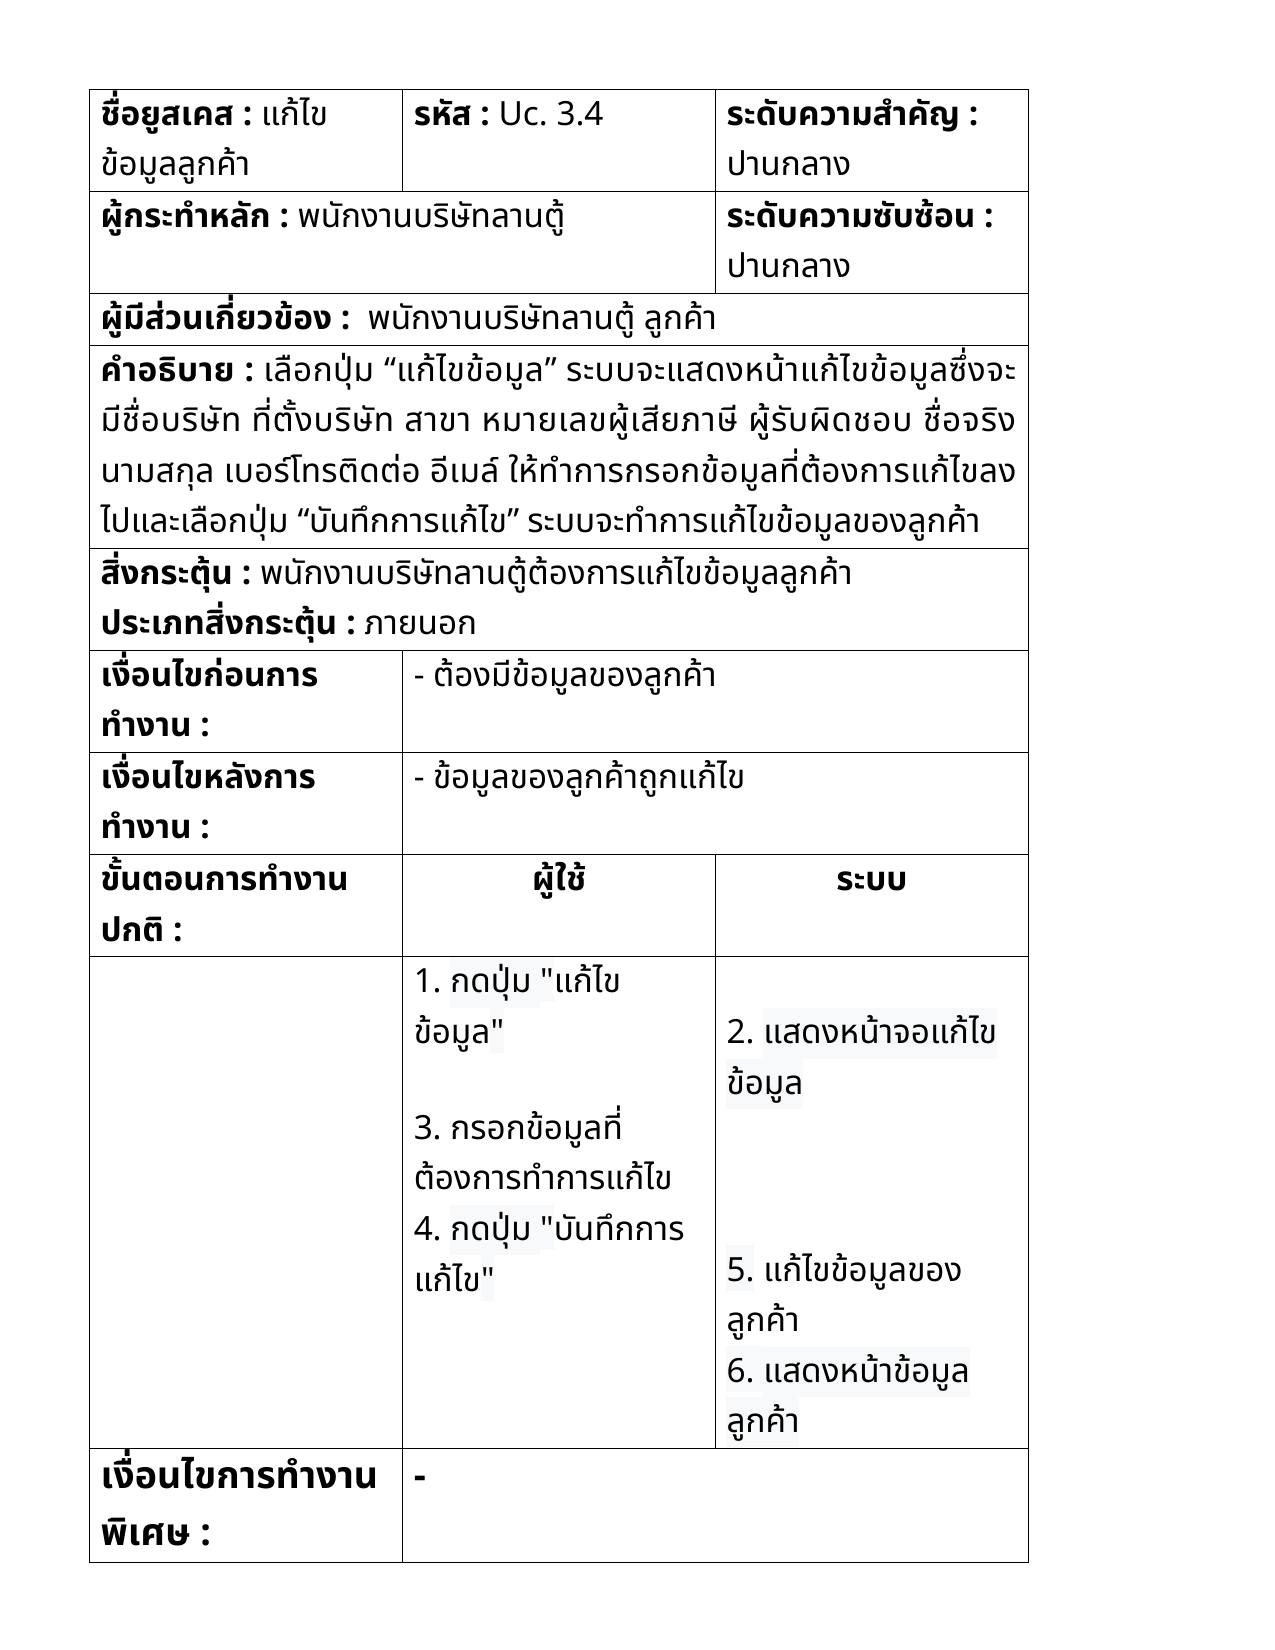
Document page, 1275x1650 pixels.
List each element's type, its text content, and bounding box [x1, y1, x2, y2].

table_cell คำอธิบาย : เลือกปุ่ม “แก้ไขข้อมูล” ระบบจะแสดงหน้าแก้ไขข้อมูลซึ่งจะมีชื่อบริษัท ที่ตั้งบริษัท สาขา หมายเลขผู้เสียภาษี ผู้รับผิดชอบ ชื่อจริง นามสกุล เบอร์โทรติดต่อ อีเมล์ ให้ทำการกรอกข้อมูลที่ต้องการแก้ไขลงไปและเลือกปุ่ม “บันทึกการแก้ไข” ระบบจะทำการแก้ไขข้อมูลของลูกค้า [90, 346, 1028, 547]
table_cell - ต้องมีข้อมูลของลูกค้า [403, 651, 1028, 752]
table_cell 2. แสดงหน้าจอแก้ไขข้อมูล 5. แก้ไขข้อมูลของลูกค้า 6. แสดงหน้าข้อมูลลูกค้า [716, 957, 1028, 1447]
table_cell [90, 957, 402, 1447]
table_cell ผู้กระทำหลัก : พนักงานบริษัทลานตู้ [90, 192, 715, 293]
table_cell - ข้อมูลของลูกค้าถูกแก้ไข [403, 753, 1028, 854]
table_header ชื่อยูสเคส : แก้ไขข้อมูลลูกค้า [90, 90, 402, 191]
table_header ระดับความสำคัญ : ปานกลาง [716, 90, 1028, 191]
table_cell ขั้นตอนการทํางานปกติ : [90, 855, 402, 956]
table_cell ผู้มีส่วนเกี่ยวข้อง : พนักงานบริษัทลานตู้ ลูกค้า [90, 294, 1028, 344]
table_cell สิ่งกระตุ้น : พนักงานบริษัทลานตู้ต้องการแก้ไขข้อมูลลูกค้า ประเภทสิ่งกระตุ้น : ภายนอก [90, 549, 1028, 650]
table_cell ผู้ใช้ [403, 855, 715, 956]
table_header รหัส : Uc. 3.4 [403, 90, 715, 191]
table_cell ระบบ [716, 855, 1028, 956]
table_cell ระดับความซับซ้อน : ปานกลาง [716, 192, 1028, 293]
table_cell เงื่อนไขการทํางานพิเศษ : [90, 1449, 402, 1562]
table_cell เงื่อนไขก่อนการทำงาน : [90, 651, 402, 752]
table_cell เงื่อนไขหลังการทำงาน : [90, 753, 402, 854]
table_cell 1. กดปุ่ม "แก้ไขข้อมูล" 3. กรอกข้อมูลที่ต้องการทำการแก้ไข 4. กดปุ่ม "บันทึกการแก้ไข" [403, 957, 715, 1447]
table_cell - [403, 1449, 1028, 1562]
